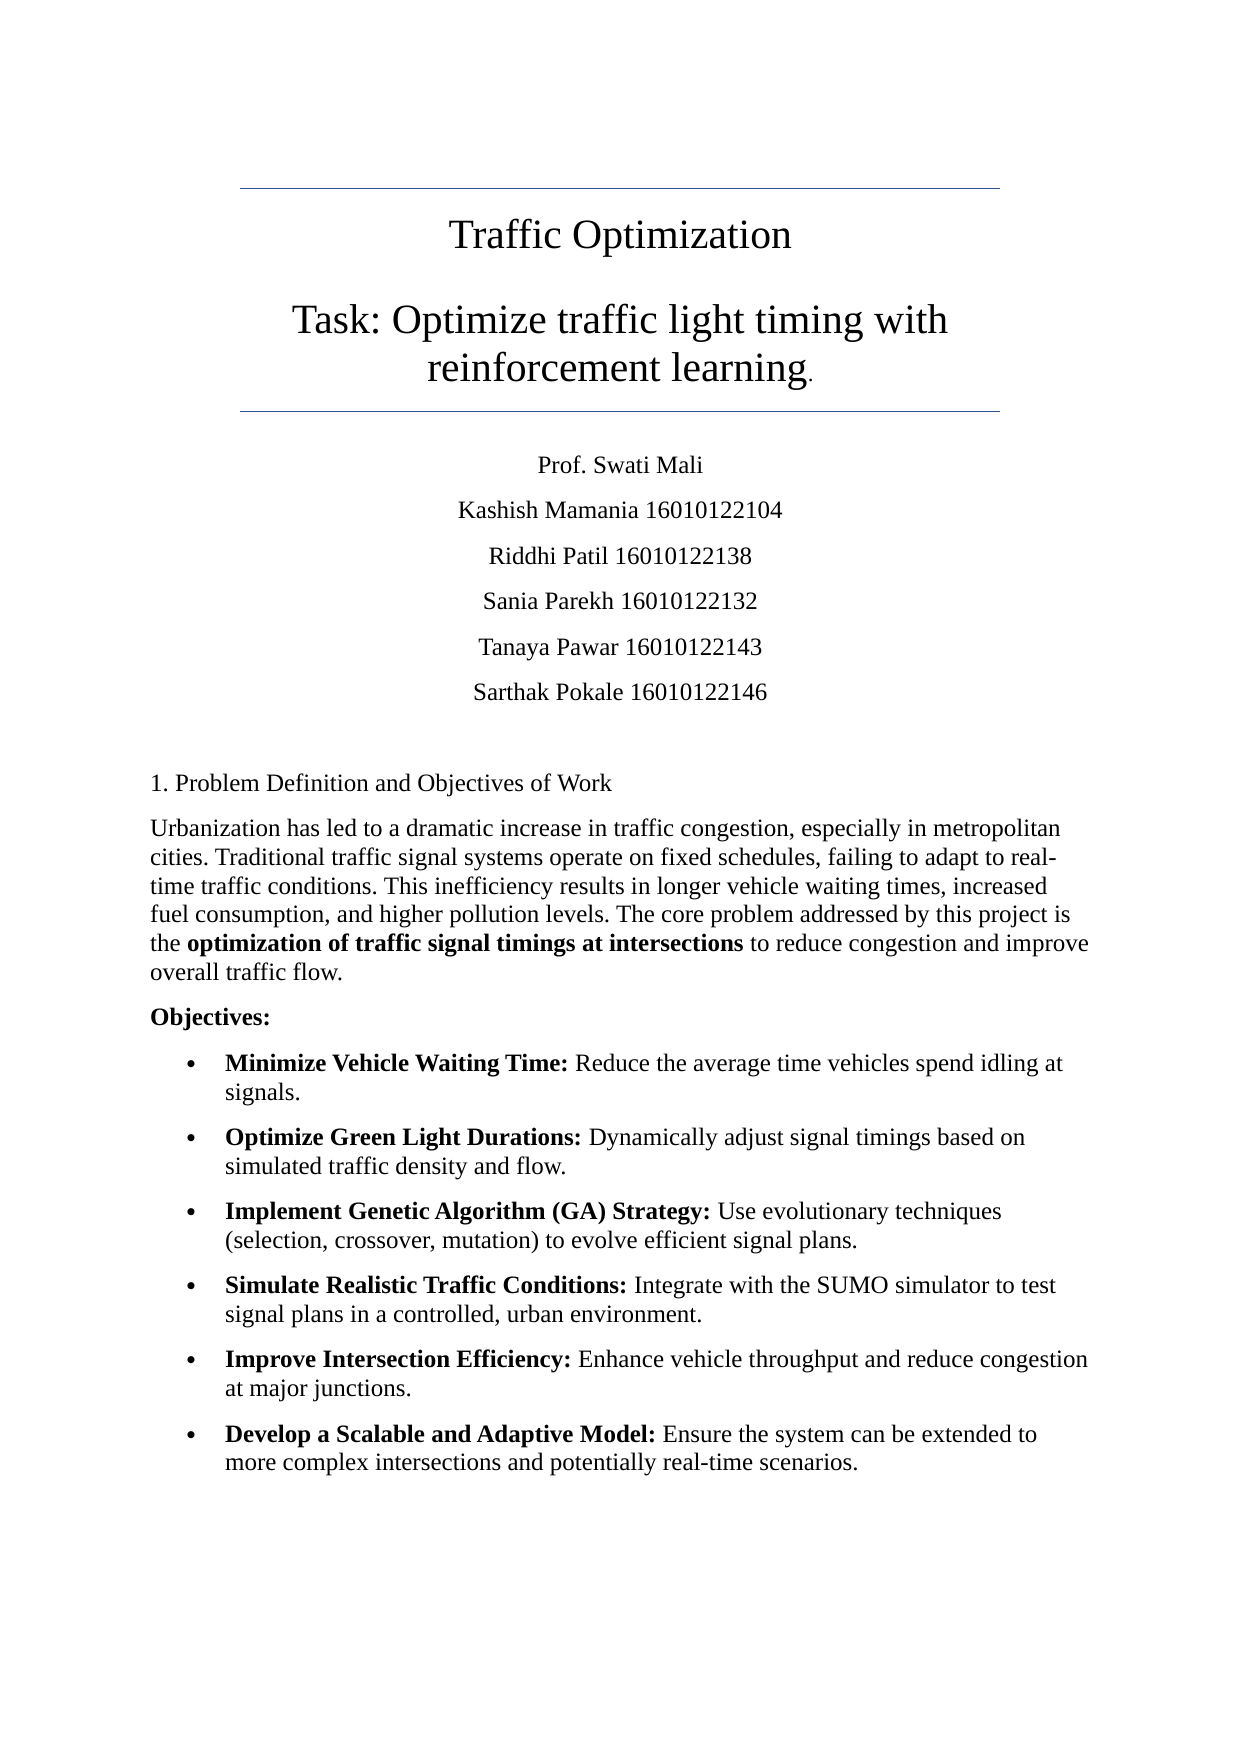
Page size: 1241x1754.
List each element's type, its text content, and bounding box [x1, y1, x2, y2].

list Simulate Realistic Traffic Conditions: Integrate with the SUMO simulator to test signal plans in a controlled, urban environment. [187, 1270, 1090, 1328]
text Traffic Optimization [240, 189, 1000, 257]
list Implement Genetic Algorithm (GA) Strategy: Use evolutionary techniques (selection, crossover, mutation) to evolve efficient signal plans. [187, 1196, 1090, 1254]
text Sarthak Pokale 16010122146 [150, 677, 1090, 706]
list Minimize Vehicle Waiting Time: Reduce the average time vehicles spend idling at signals. [187, 1048, 1090, 1105]
text Tanaya Pawar 16010122143 [150, 632, 1090, 660]
text Objectives: [150, 1002, 1090, 1031]
text Riddhi Patil 16010122138 [150, 541, 1090, 569]
text Task: Optimize traffic light timing with reinforcement learning. [240, 273, 1000, 411]
text Sania Parekh 16010122132 [150, 586, 1090, 615]
text Kashish Mamania 16010122104 [150, 495, 1090, 524]
list Develop a Scalable and Adaptive Model: Ensure the system can be extended to more complex intersections and potentially real-time scenarios. [187, 1419, 1090, 1476]
text Prof. Swati Mali [150, 450, 1090, 479]
text Urbanization has led to a dramatic increase in traffic congestion, especially in metropolitan cities. Traditional traffic signal systems operate on fixed schedules, failing to adapt to real-time traffic conditions. This inefficiency results in longer vehicle waiting times, increased fuel consumption, and higher pollution levels. The core problem addressed by this project is the optimization of traffic signal timings at intersections to reduce congestion and improve overall traffic flow. [150, 813, 1090, 986]
list Optimize Green Light Durations: Dynamically adjust signal timings based on simulated traffic density and flow. [187, 1122, 1090, 1179]
list Improve Intersection Efficiency: Enhance vehicle throughput and reduce congestion at major junctions. [187, 1344, 1090, 1402]
text 1. Problem Definition and Objectives of Work [150, 768, 1090, 797]
